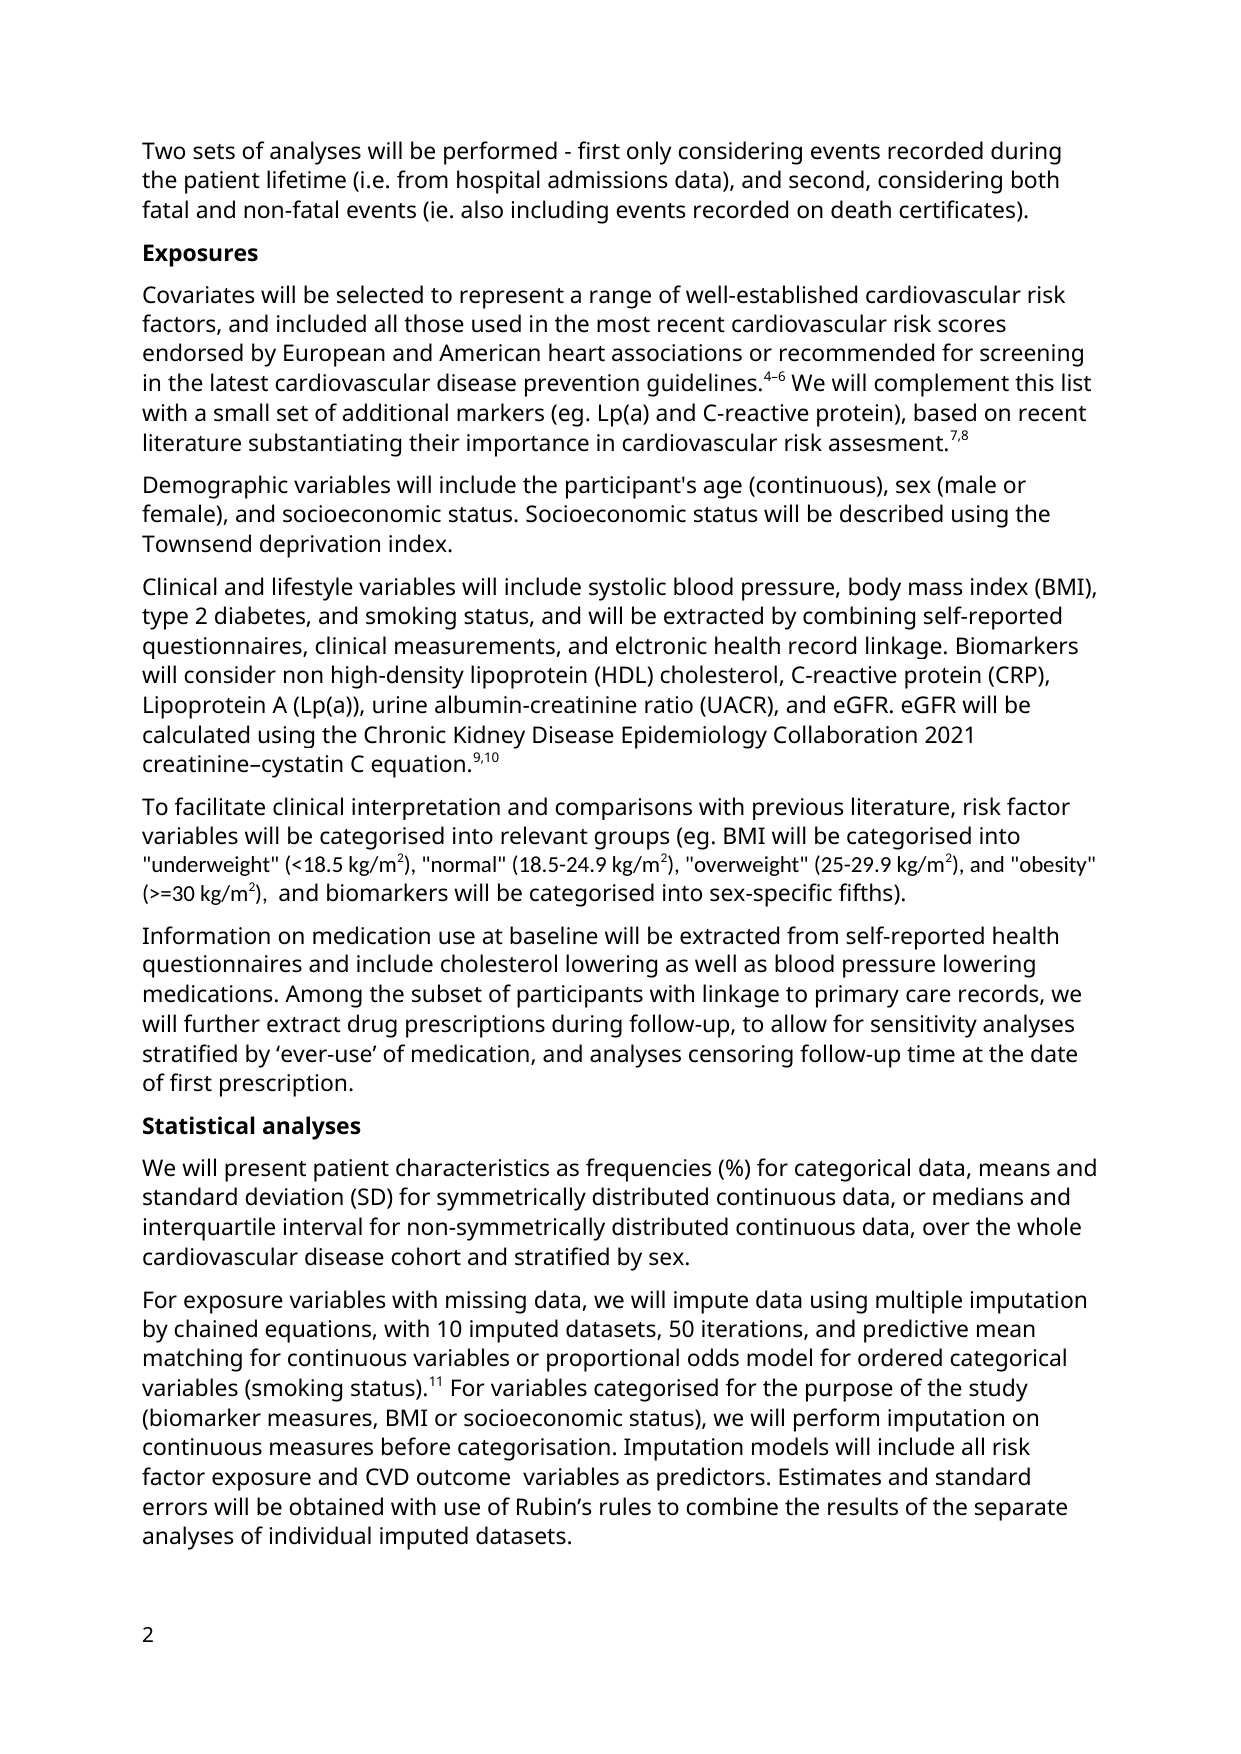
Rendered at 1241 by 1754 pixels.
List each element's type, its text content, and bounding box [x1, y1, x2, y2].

text Covariates will be selected to represent a range of well-established cardiovascular risk factors, and included all those used in the most recent cardiovascular risk scores endorsed by European and American heart associations or recommended for screening in the latest cardiovascular disease prevention guidelines.4–6 We will complement this list with a small set of additional markers (eg. Lp(a) and C-reactive protein), based on recent literature substantiating their importance in cardiovascular risk assesment.7,8 [142, 279, 1098, 458]
text Clinical and lifestyle variables will include systolic blood pressure, body mass index (BMI), type 2 diabetes, and smoking status, and will be extracted by combining self-reported questionnaires, clinical measurements, and elctronic health record linkage. Biomarkers will consider non high-density lipoprotein (HDL) cholesterol, C-reactive protein (CRP), Lipoprotein A (Lp(a)), urine albumin-creatinine ratio (UACR), and eGFR. eGFR will be calculated using the Chronic Kidney Disease Epidemiology Collaboration 2021 creatinine–cystatin C equation.9,10 [142, 572, 1098, 779]
text To facilitate clinical interpretation and comparisons with previous literature, risk factor variables will be categorised into relevant groups (eg. BMI will be categorised into "underweight" (<18.5 kg/m2), "normal" (18.5-24.9 kg/m2), "overweight" (25-29.9 kg/m2), and "obesity" (>=30 kg/m2), and biomarkers will be categorised into sex-specific fifths). [142, 792, 1098, 908]
text Exposures [142, 237, 1098, 267]
text Two sets of analyses will be performed - first only considering events recorded during the patient lifetime (i.e. from hospital admissions data), and second, considering both fatal and non-fatal events (ie. also including events recorded on death certificates). [142, 136, 1098, 225]
text For exposure variables with missing data, we will impute data using multiple imputation by chained equations, with 10 imputed datasets, 50 iterations, and predictive mean matching for continuous variables or proportional odds model for ordered categorical variables (smoking status).11 For variables categorised for the purpose of the study (biomarker measures, BMI or socioeconomic status), we will perform imputation on continuous measures before categorisation. Imputation models will include all risk factor exposure and CVD outcome variables as predictors. Estimates and standard errors will be obtained with use of Rubin’s rules to combine the results of the separate analyses of individual imputed datasets. [142, 1284, 1098, 1552]
text Statistical analyses [142, 1111, 1098, 1141]
text Demographic variables will include the participant's age (continuous), sex (male or female), and socioeconomic status. Socioeconomic status will be described using the Townsend deprivation index. [142, 470, 1098, 559]
text We will present patient characteristics as frequencies (%) for categorical data, means and standard deviation (SD) for symmetrically distributed continuous data, or medians and interquartile interval for non-symmetrically distributed continuous data, over the whole cardiovascular disease cohort and stratified by sex. [142, 1153, 1098, 1272]
text Information on medication use at baseline will be extracted from self-reported health questionnaires and include cholesterol lowering as well as blood pressure lowering medications. Among the subset of participants with linkage to primary care records, we will further extract drug prescriptions during follow-up, to allow for sensitivity analyses stratified by ‘ever-use’ of medication, and analyses censoring follow-up time at the date of first prescription. [142, 920, 1098, 1098]
